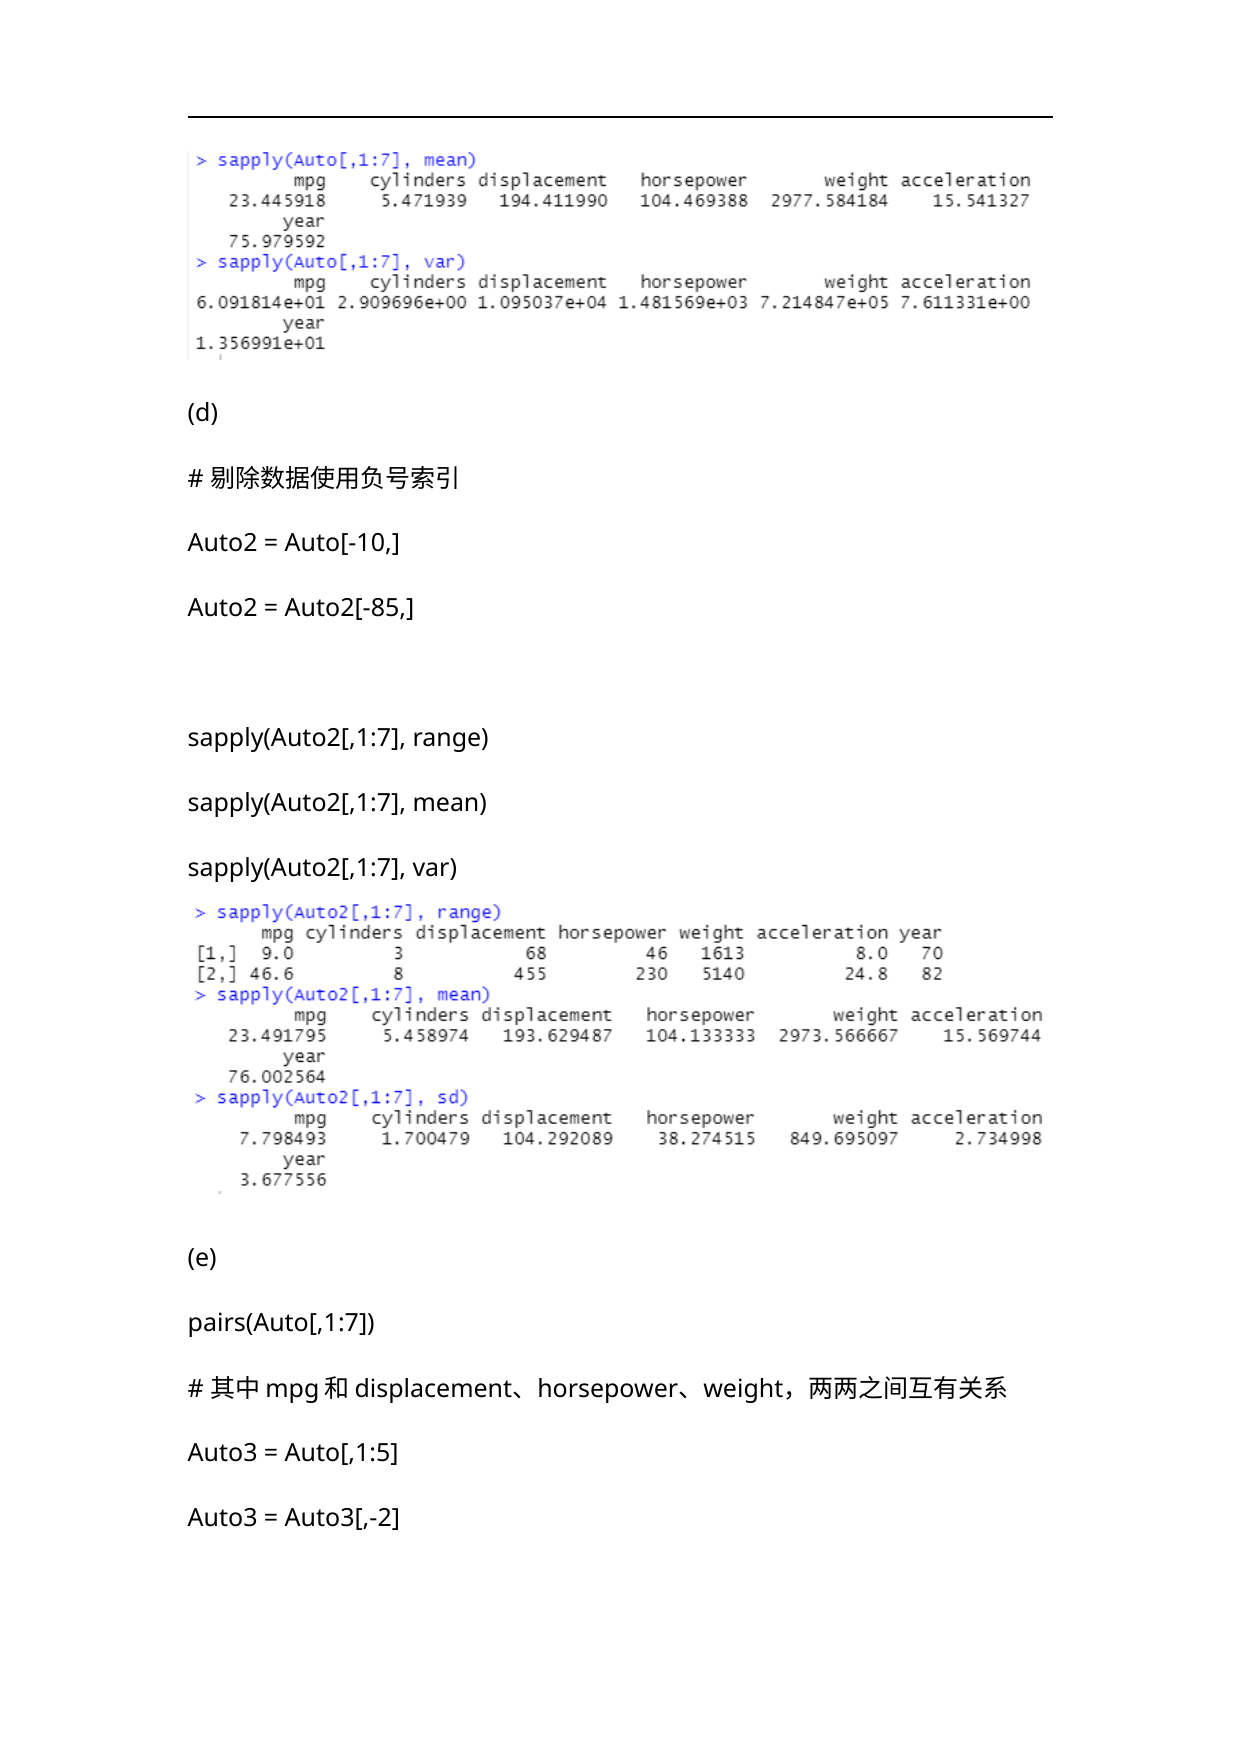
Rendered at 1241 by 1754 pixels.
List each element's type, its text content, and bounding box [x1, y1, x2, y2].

list sapply(Auto2[,1:7], var) [187, 834, 1053, 899]
list pairs(Auto[,1:7]) [187, 1289, 1053, 1354]
list Auto2 = Auto2[-85,] [187, 574, 1053, 639]
list # 其中mpg和displacement、horsepower、weight，两两之间互有关系 [187, 1354, 1053, 1419]
list (e) [187, 1224, 1053, 1289]
list sapply(Auto2[,1:7], mean) [187, 769, 1053, 834]
list Auto3 = Auto[,1:5] [187, 1419, 1053, 1484]
picture [187, 151, 1053, 360]
list sapply(Auto2[,1:7], range) [187, 704, 1053, 769]
picture [187, 899, 1053, 1194]
list (d) [187, 379, 1053, 444]
list Auto2 = Auto[-10,] [187, 509, 1053, 574]
list # 剔除数据使用负号索引 [187, 444, 1053, 509]
list Auto3 = Auto3[,-2] [187, 1484, 1053, 1549]
